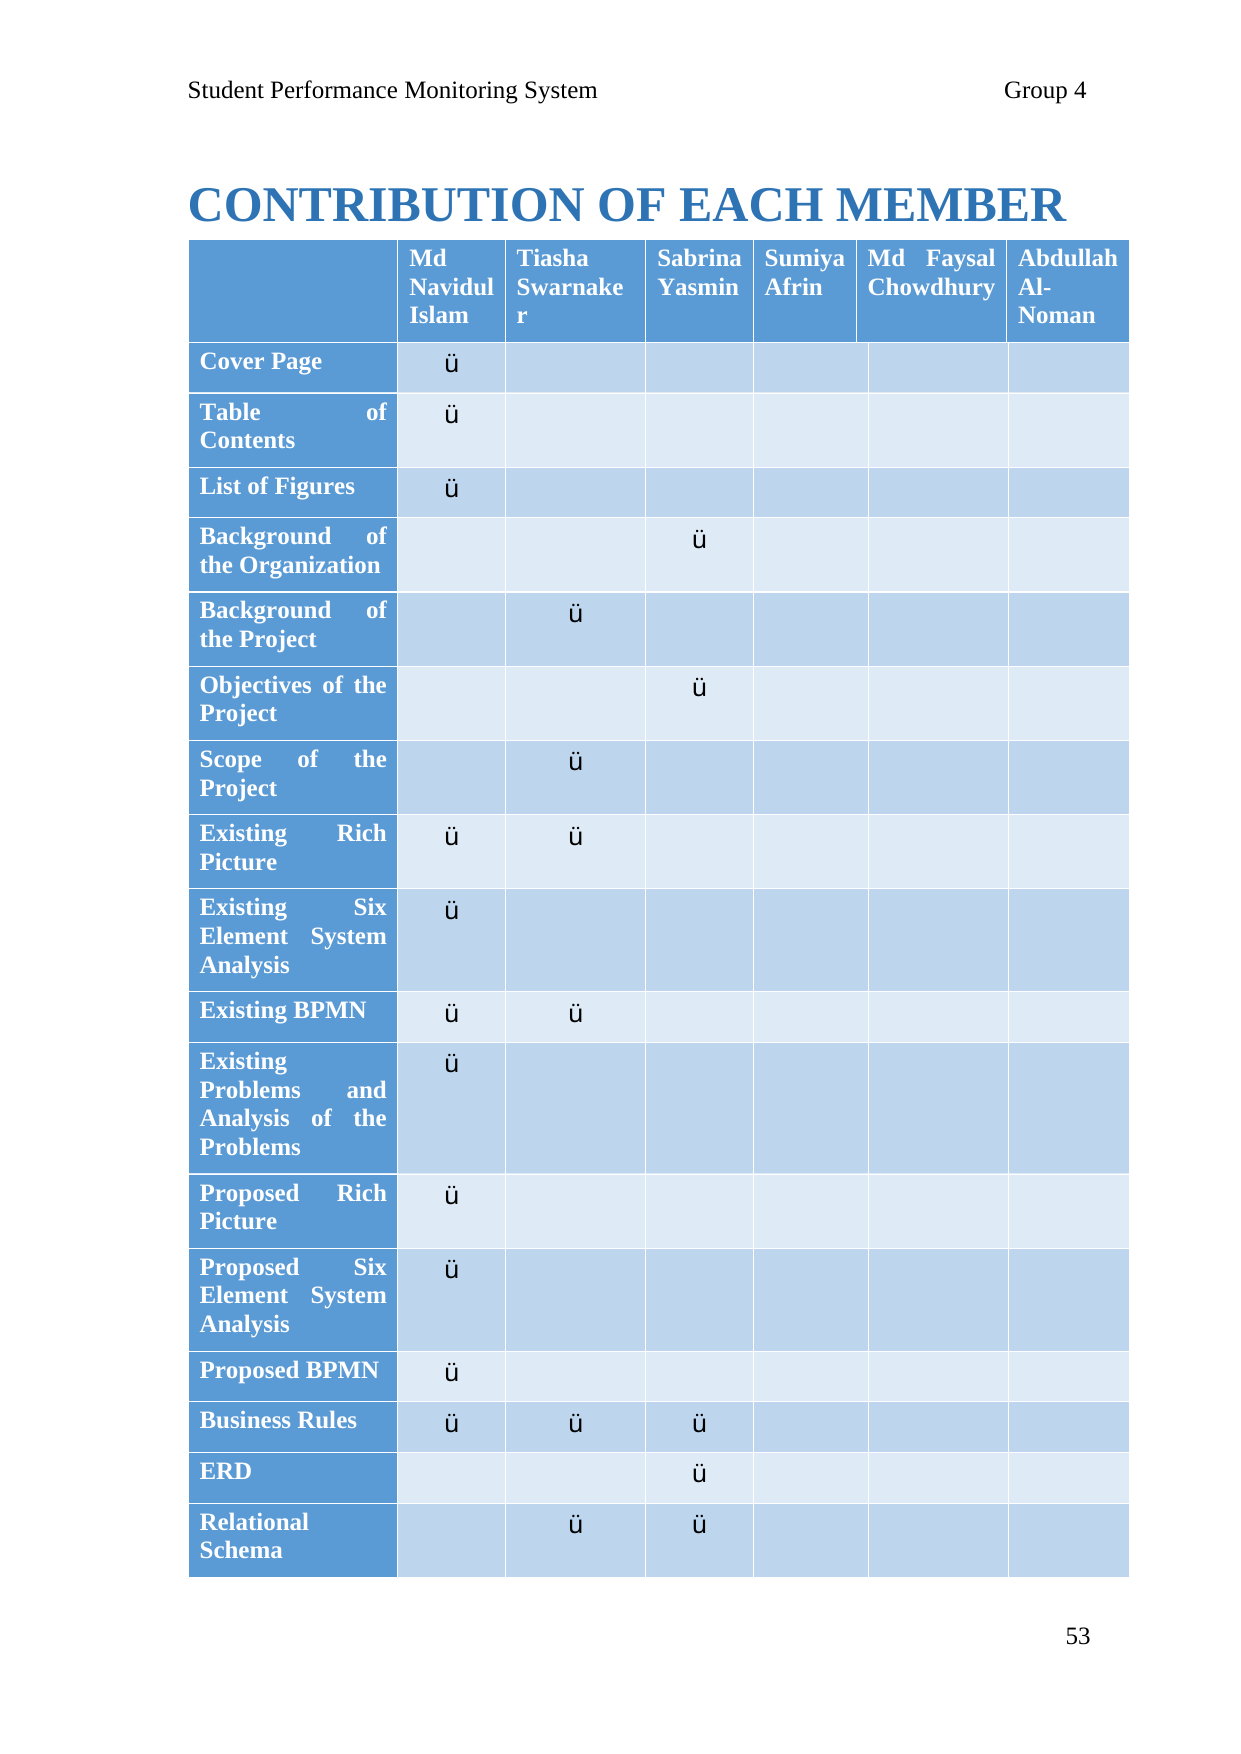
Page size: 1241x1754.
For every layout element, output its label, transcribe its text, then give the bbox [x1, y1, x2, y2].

table_cell [754, 1504, 868, 1577]
table_cell [869, 1402, 1008, 1452]
table_cell ü [506, 815, 645, 888]
table_cell ü [398, 468, 505, 517]
table_cell ü [646, 667, 753, 740]
table_cell ü [506, 593, 645, 666]
table_cell [1009, 1352, 1129, 1401]
table_cell [506, 1175, 645, 1248]
table_cell Background of the Organization [189, 518, 397, 591]
table_cell [506, 518, 645, 591]
table_cell [1009, 992, 1129, 1042]
table_cell [754, 741, 868, 814]
table_cell ü [398, 1402, 505, 1452]
table_cell Proposed Six Element System Analysis [189, 1249, 397, 1351]
table_cell [398, 667, 505, 740]
table_cell [646, 992, 753, 1042]
table_cell [646, 468, 753, 517]
table_cell [869, 343, 1008, 392]
table_cell [1009, 1249, 1129, 1351]
table_cell [1009, 1504, 1129, 1577]
table_cell [754, 468, 868, 517]
table_cell [869, 593, 1008, 666]
table_cell [506, 1043, 645, 1173]
table_cell [869, 1249, 1008, 1351]
table_cell [646, 1352, 753, 1401]
table_cell Existing Problems and Analysis of the Problems [189, 1043, 397, 1173]
table_cell [646, 741, 753, 814]
table_cell ü [398, 394, 505, 467]
table_cell [1009, 1402, 1129, 1452]
table_header Abdullah Al-Noman [1007, 240, 1129, 342]
table_cell [869, 1175, 1008, 1248]
table_cell [646, 593, 753, 666]
table_cell [646, 394, 753, 467]
table_cell [869, 1043, 1008, 1173]
table_cell List of Figures [189, 468, 397, 517]
table_cell [869, 741, 1008, 814]
table_cell [506, 667, 645, 740]
table_cell [754, 1043, 868, 1173]
table_cell [869, 1453, 1008, 1503]
table_cell ü [506, 1504, 645, 1577]
table_header Md Faysal Chowdhury [857, 240, 1006, 342]
table_cell [398, 1504, 505, 1577]
table_cell ü [506, 741, 645, 814]
table_cell [754, 815, 868, 888]
table_cell [754, 1453, 868, 1503]
table_cell [754, 394, 868, 467]
table_cell [506, 343, 645, 392]
table_cell [754, 667, 868, 740]
table_cell [869, 518, 1008, 591]
table_cell ü [646, 518, 753, 591]
table_header Tiasha Swarnaker [506, 240, 645, 342]
table_cell [398, 593, 505, 666]
table_cell ü [646, 1453, 753, 1503]
table_cell [646, 1249, 753, 1351]
table_cell [869, 1352, 1008, 1401]
table_cell [506, 1249, 645, 1351]
table_cell [754, 1402, 868, 1452]
table_cell [754, 593, 868, 666]
table_cell Cover Page [189, 343, 397, 392]
table_cell [869, 394, 1008, 467]
table_cell Business Rules [189, 1402, 397, 1452]
table_cell [646, 1175, 753, 1248]
table_cell Existing Six Element System Analysis [189, 889, 397, 991]
subtitle Contribution of Each Member [187, 175, 1090, 232]
table_cell [869, 889, 1008, 991]
table_cell [398, 518, 505, 591]
table_cell [869, 667, 1008, 740]
table_header [189, 240, 397, 342]
table_cell [506, 1453, 645, 1503]
table_cell [869, 1504, 1008, 1577]
table_cell [754, 518, 868, 591]
table_cell [398, 741, 505, 814]
table_cell ü [398, 992, 505, 1042]
table_cell ü [398, 815, 505, 888]
table_cell [646, 889, 753, 991]
table_cell [754, 992, 868, 1042]
table_cell Existing BPMN [189, 992, 397, 1042]
table_cell [646, 1043, 753, 1173]
table_cell ERD [189, 1453, 397, 1503]
table_cell [1009, 468, 1129, 517]
table_cell [646, 815, 753, 888]
table_cell [754, 1249, 868, 1351]
table_cell [754, 889, 868, 991]
table_cell [1009, 667, 1129, 740]
table_cell [1009, 343, 1129, 392]
table_cell Background of the Project [189, 593, 397, 666]
table_cell Existing Rich Picture [189, 815, 397, 888]
table_cell Relational Schema [189, 1504, 397, 1577]
table_cell [754, 1352, 868, 1401]
table_cell ü [398, 1175, 505, 1248]
table_cell [869, 468, 1008, 517]
table_cell [398, 1453, 505, 1503]
table_cell [1009, 518, 1129, 591]
table_cell [754, 1175, 868, 1248]
table_cell [1009, 593, 1129, 666]
table_cell ü [398, 343, 505, 392]
table_cell [1009, 394, 1129, 467]
table_cell Proposed Rich Picture [189, 1175, 397, 1248]
table_cell ü [398, 889, 505, 991]
table_cell [1009, 741, 1129, 814]
table_cell ü [646, 1504, 753, 1577]
table_cell ü [506, 1402, 645, 1452]
table_cell ü [398, 1249, 505, 1351]
table_cell ü [398, 1352, 505, 1401]
table_cell ü [506, 992, 645, 1042]
table_cell [1009, 1453, 1129, 1503]
table_cell [1009, 889, 1129, 991]
table_cell [754, 343, 868, 392]
table_cell [869, 815, 1008, 888]
table_cell Proposed BPMN [189, 1352, 397, 1401]
table_cell ü [398, 1043, 505, 1173]
table_header Md Navidul Islam [398, 240, 505, 342]
table_cell [506, 1352, 645, 1401]
table_header Sabrina Yasmin [646, 240, 753, 342]
table_cell [646, 343, 753, 392]
table_cell [1009, 1175, 1129, 1248]
table_cell [1009, 815, 1129, 888]
table_cell [506, 468, 645, 517]
table_cell ü [646, 1402, 753, 1452]
table_cell Table of Contents [189, 394, 397, 467]
table_header Sumiya Afrin [754, 240, 856, 342]
table_cell [506, 394, 645, 467]
table_cell Objectives of the Project [189, 667, 397, 740]
table_cell [869, 992, 1008, 1042]
table_cell [506, 889, 645, 991]
table_cell [1009, 1043, 1129, 1173]
table_cell Scope of the Project [189, 741, 397, 814]
